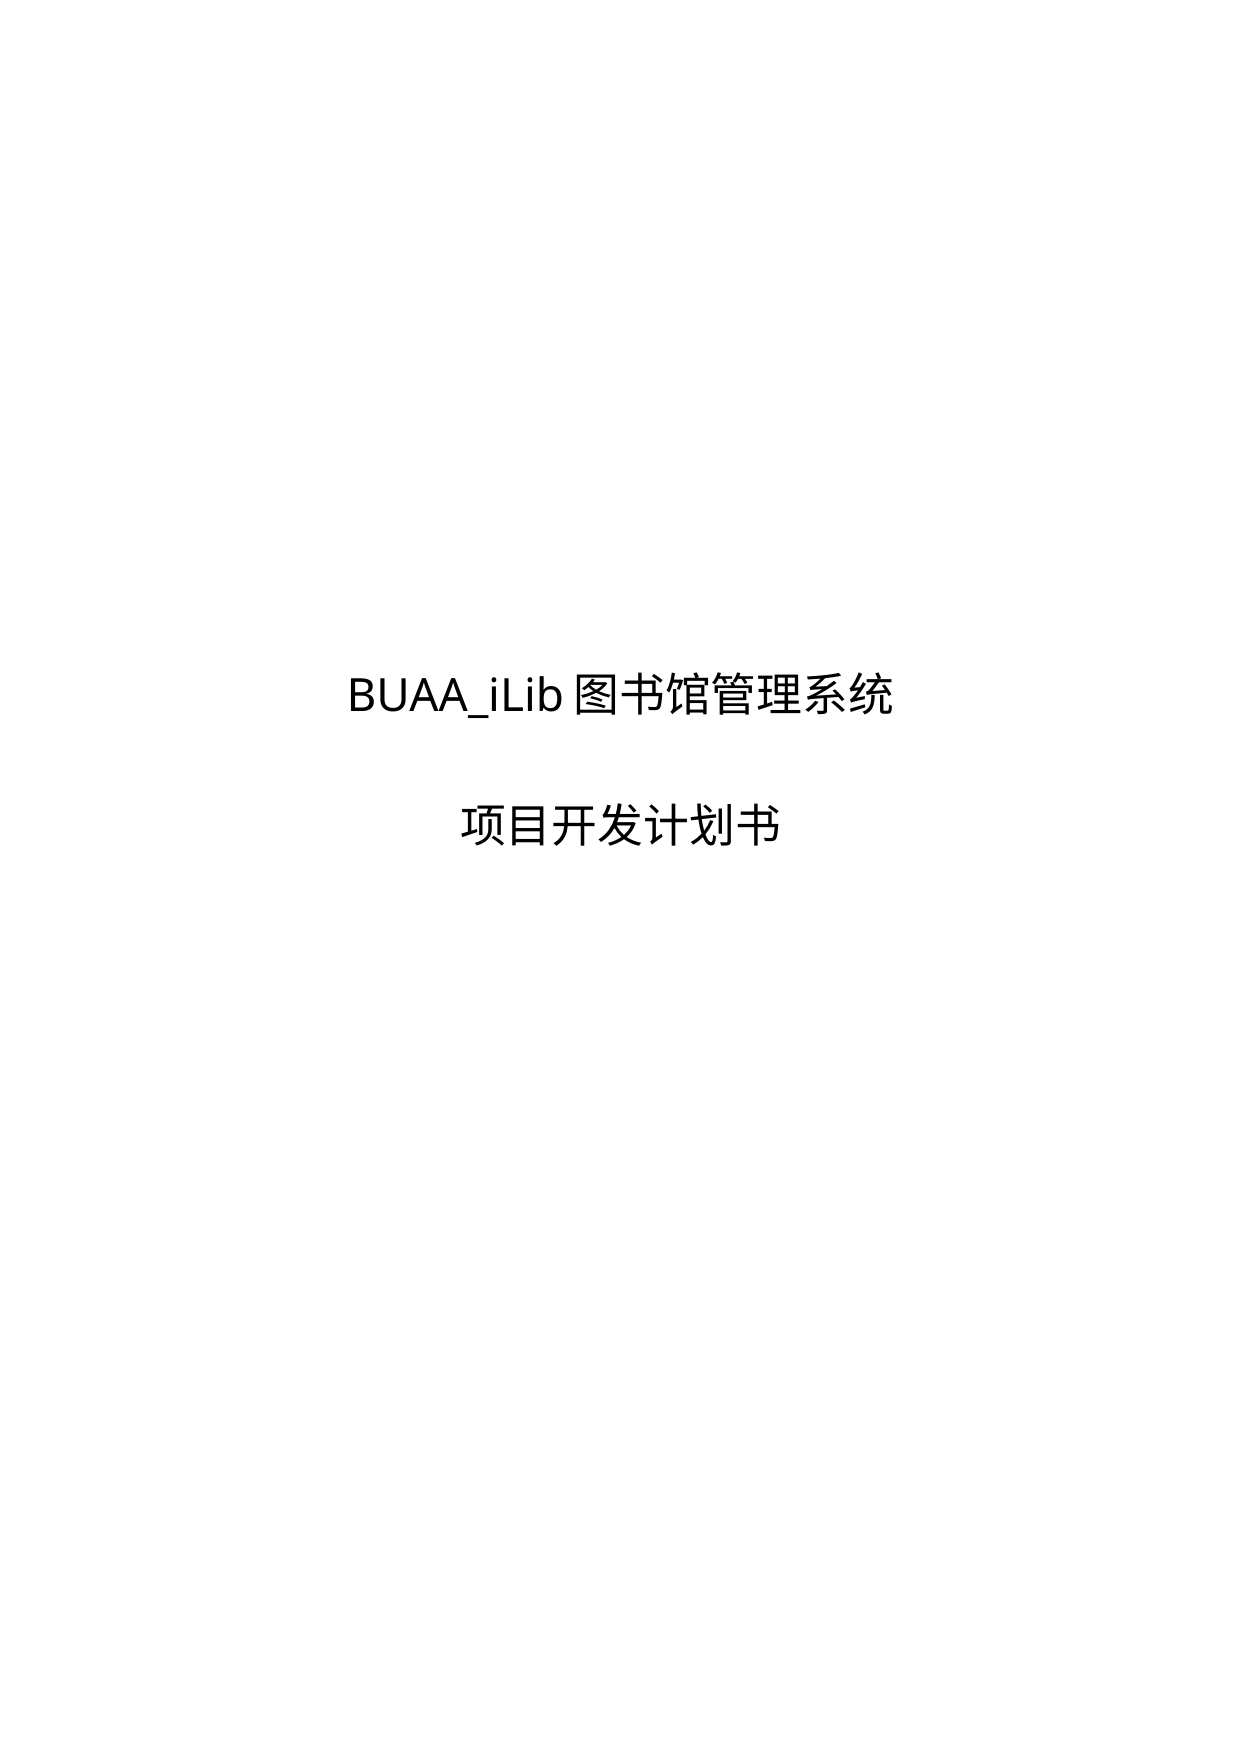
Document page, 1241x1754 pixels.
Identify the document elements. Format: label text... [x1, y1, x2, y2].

text 项目开发计划书 [187, 773, 1053, 871]
text BUAA_iLib图书馆管理系统 [187, 643, 1053, 740]
